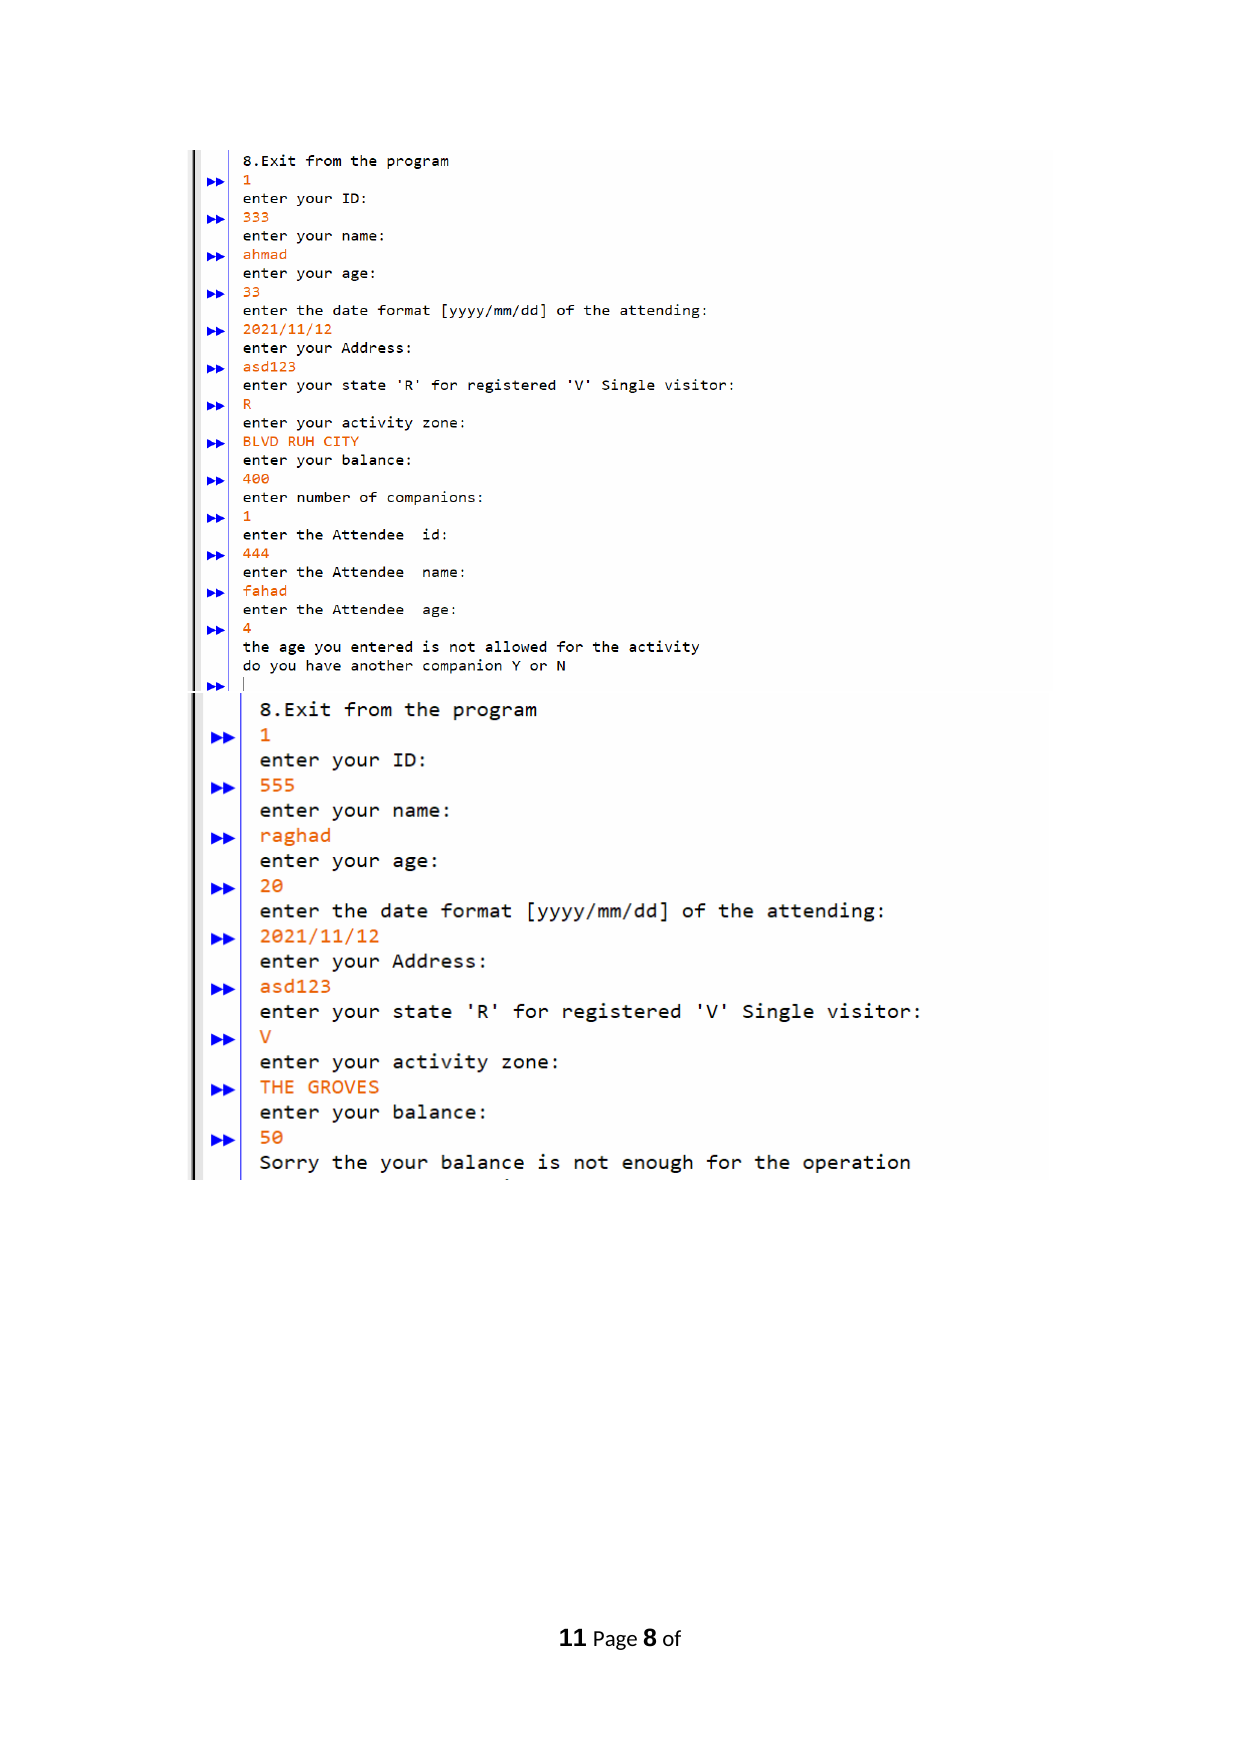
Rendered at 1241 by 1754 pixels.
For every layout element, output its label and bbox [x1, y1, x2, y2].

picture [187, 693, 1049, 1180]
picture [187, 150, 1053, 691]
